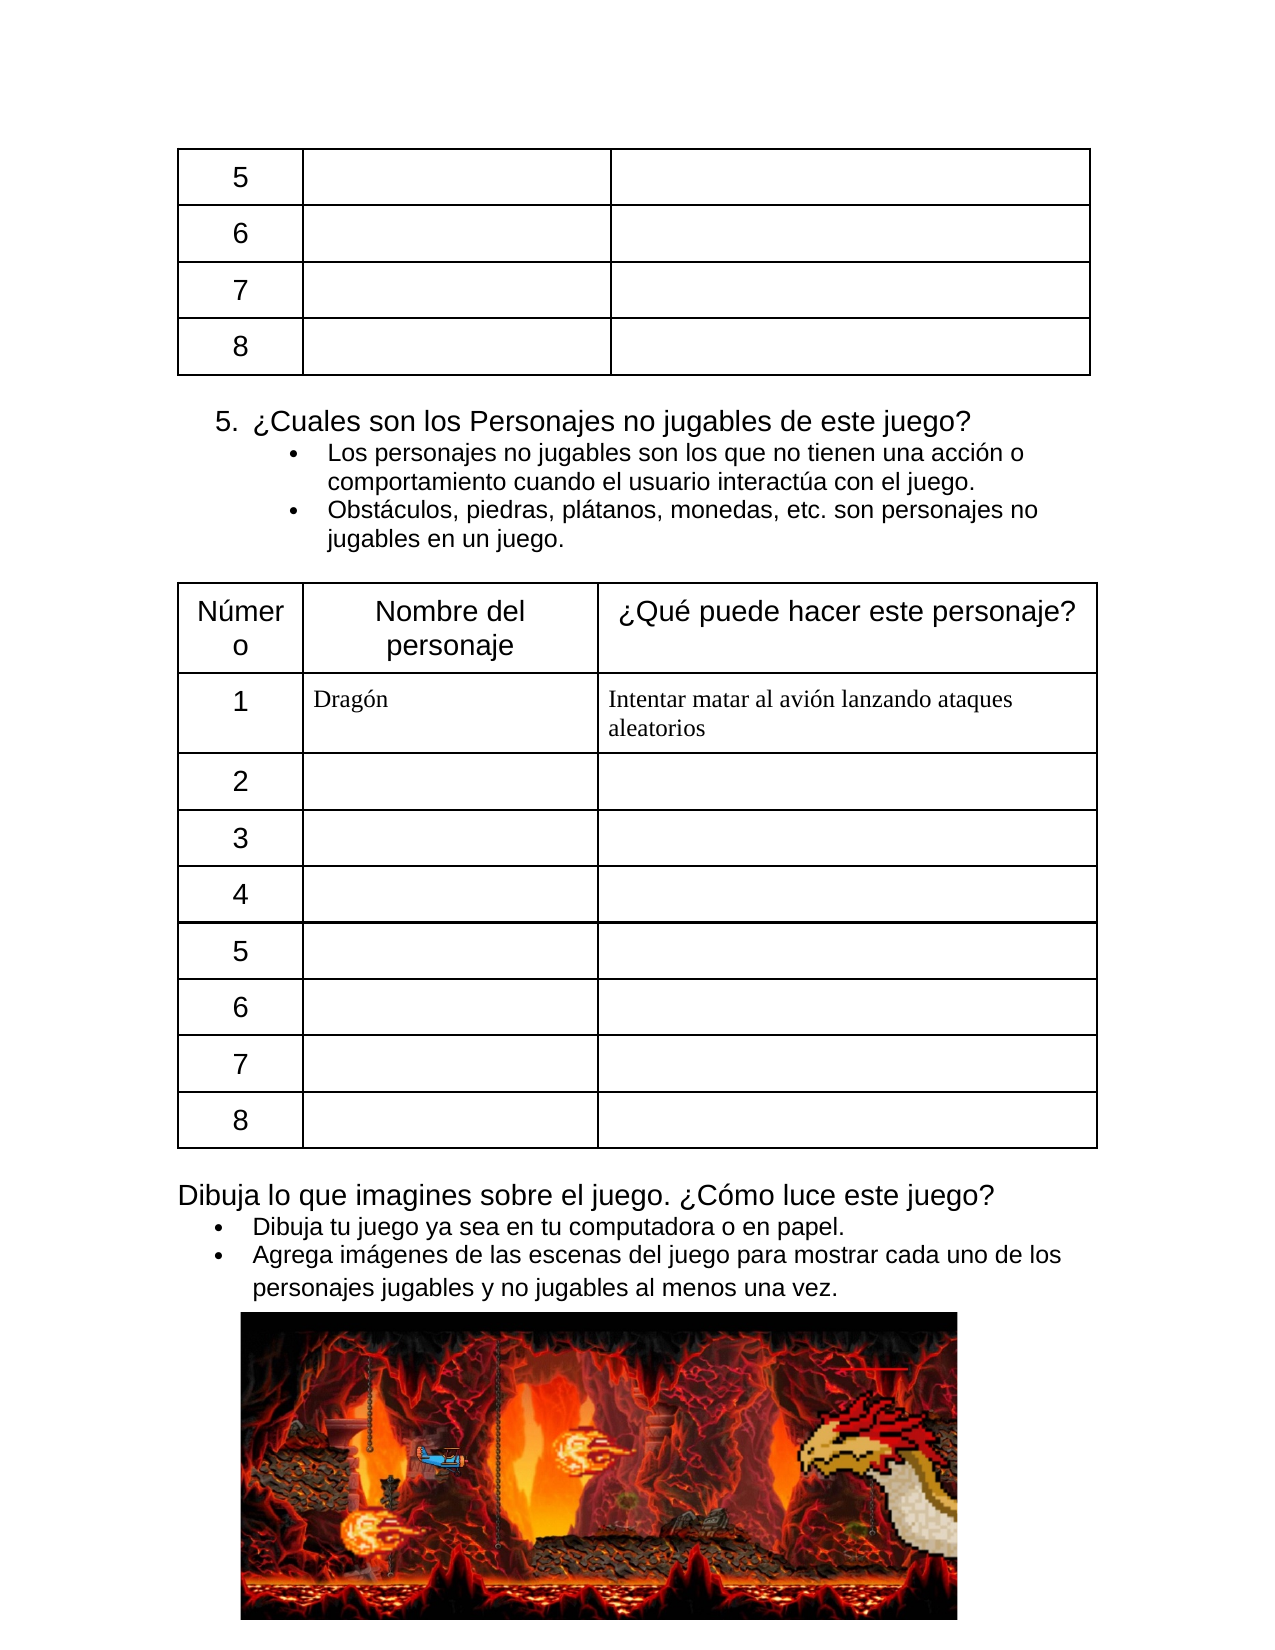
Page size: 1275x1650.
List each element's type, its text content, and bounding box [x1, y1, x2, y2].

list Agrega imágenes de las escenas del juego para mostrar cada uno de los personajes jugables y no jugables al menos una vez. [215, 1240, 1098, 1303]
table_cell [304, 754, 597, 808]
table_cell 1 [179, 674, 302, 752]
table_cell [599, 980, 1096, 1034]
table_cell [612, 263, 1089, 317]
list ¿Cuales son los Personajes no jugables de este juego? [215, 404, 1098, 438]
table_cell Dragón [304, 674, 597, 752]
table_cell 6 [179, 206, 302, 261]
table_header ¿Qué puede hacer este personaje? [599, 584, 1096, 672]
table_cell 4 [179, 867, 302, 921]
table_cell 7 [179, 263, 302, 317]
table_cell 3 [179, 811, 302, 865]
table_cell 5 [179, 150, 302, 204]
list Los personajes no jugables son los que no tienen una acción o comportamiento cuando el usuario interactúa con el juego. [290, 438, 1098, 495]
table_cell [304, 1093, 597, 1147]
table_cell [304, 867, 597, 921]
list Obstáculos, piedras, plátanos, monedas, etc. son personajes no jugables en un juego. [290, 495, 1098, 553]
table_cell Intentar matar al avión lanzando ataques aleatorios [599, 674, 1096, 752]
table_cell 7 [179, 1036, 302, 1091]
table_cell [599, 1036, 1096, 1091]
table_cell [304, 811, 597, 865]
table_cell [599, 1093, 1096, 1147]
table_cell [304, 319, 610, 373]
table_cell 6 [179, 980, 302, 1034]
table_cell 8 [179, 1093, 302, 1147]
table_cell [599, 867, 1096, 921]
table_cell [304, 1036, 597, 1091]
table_cell [304, 150, 610, 204]
table_cell [612, 206, 1089, 261]
table_cell [304, 263, 610, 317]
table_cell [599, 754, 1096, 808]
table_cell [304, 924, 597, 978]
picture [240, 1312, 958, 1620]
table_cell [612, 150, 1089, 204]
table_cell 8 [179, 319, 302, 373]
table_cell [304, 980, 597, 1034]
table_cell [599, 924, 1096, 978]
table_cell 2 [179, 754, 302, 808]
table_cell [599, 811, 1096, 865]
table_cell [612, 319, 1089, 373]
table_cell [304, 206, 610, 261]
list Dibuja tu juego ya sea en tu computadora o en papel. [215, 1212, 1098, 1240]
table_header Número [179, 584, 302, 672]
table_header Nombre del personaje [304, 584, 597, 672]
table_cell 5 [179, 924, 302, 978]
text Dibuja lo que imagines sobre el juego. ¿Cómo luce este juego? [177, 1178, 1098, 1212]
